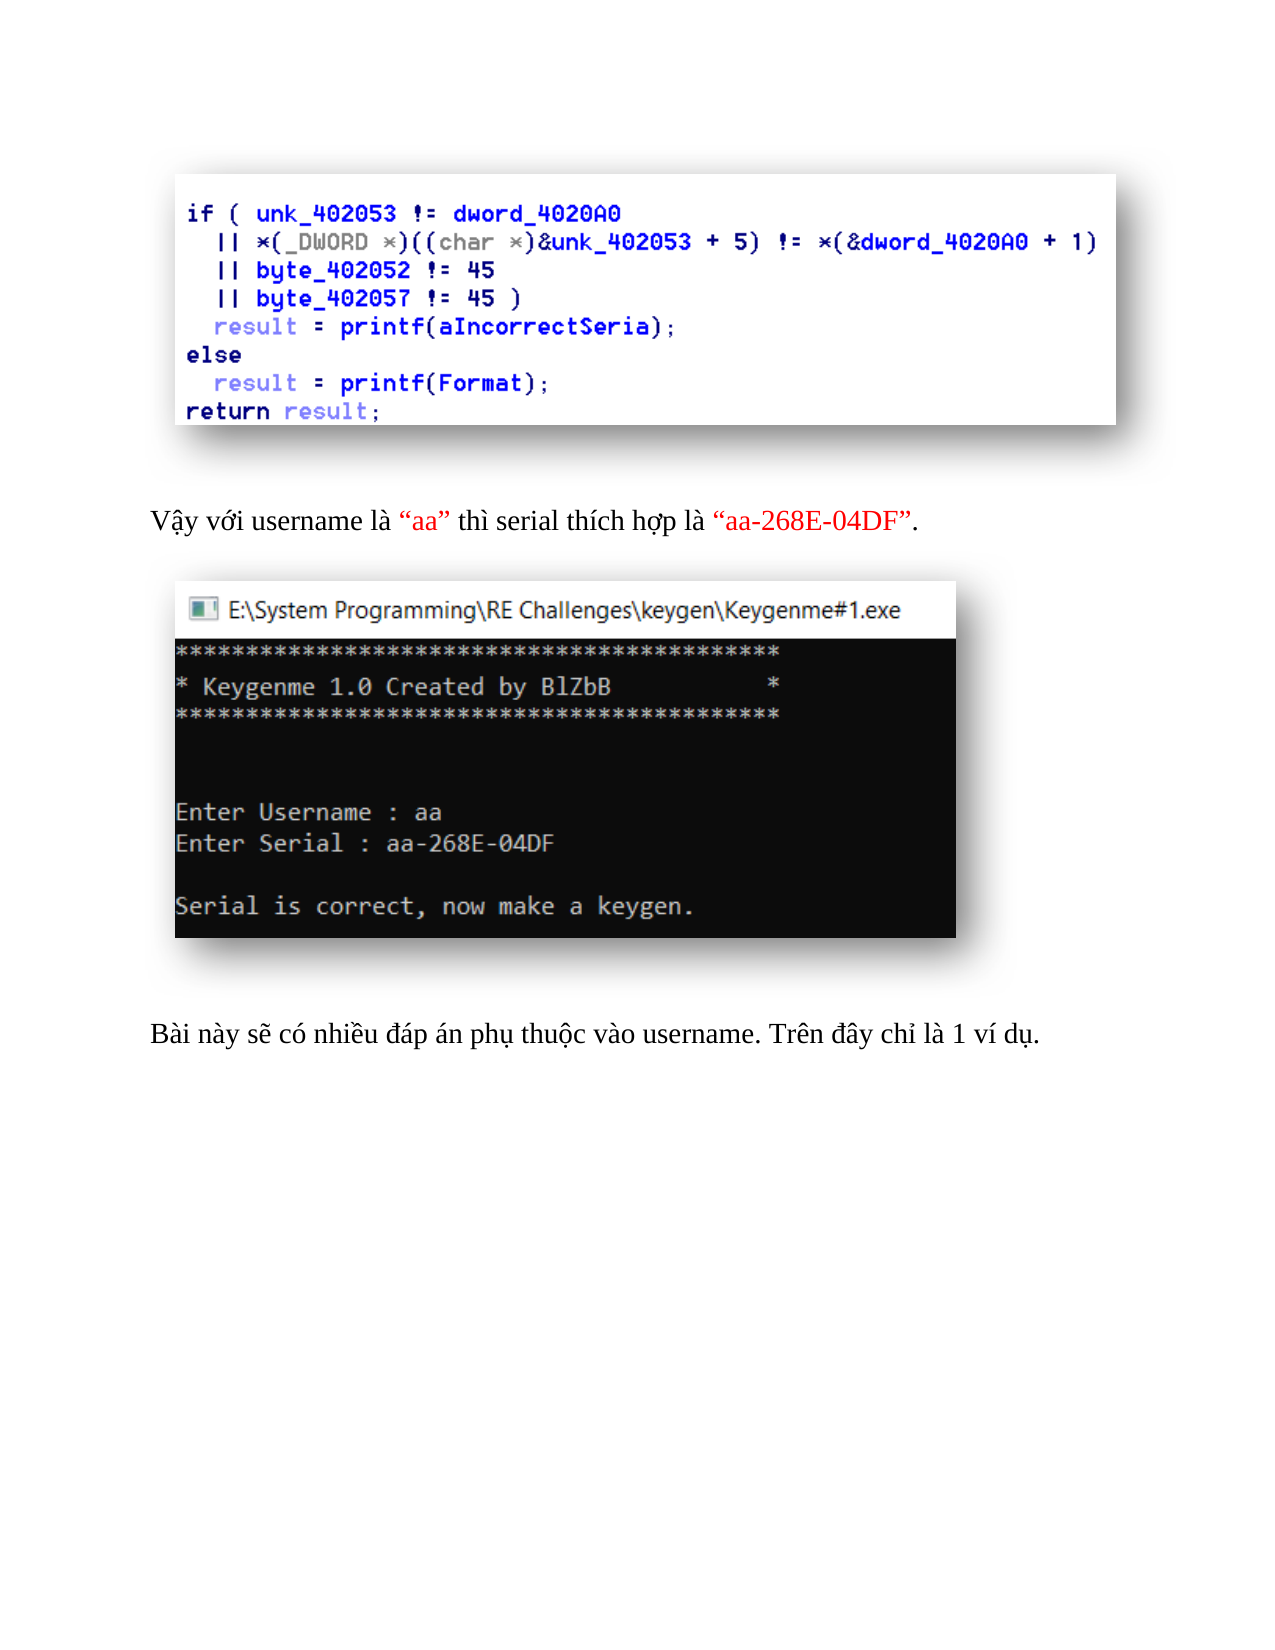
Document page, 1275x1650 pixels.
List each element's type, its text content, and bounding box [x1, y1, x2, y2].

text Vậy với username là “aa” thì serial thích hợp là “aa-268E-04DF”. [150, 503, 1125, 537]
picture [175, 174, 1116, 425]
text Bài này sẽ có nhiều đáp án phụ thuộc vào username. Trên đây chỉ là 1 ví dụ. [150, 1016, 1125, 1049]
picture [175, 581, 956, 938]
